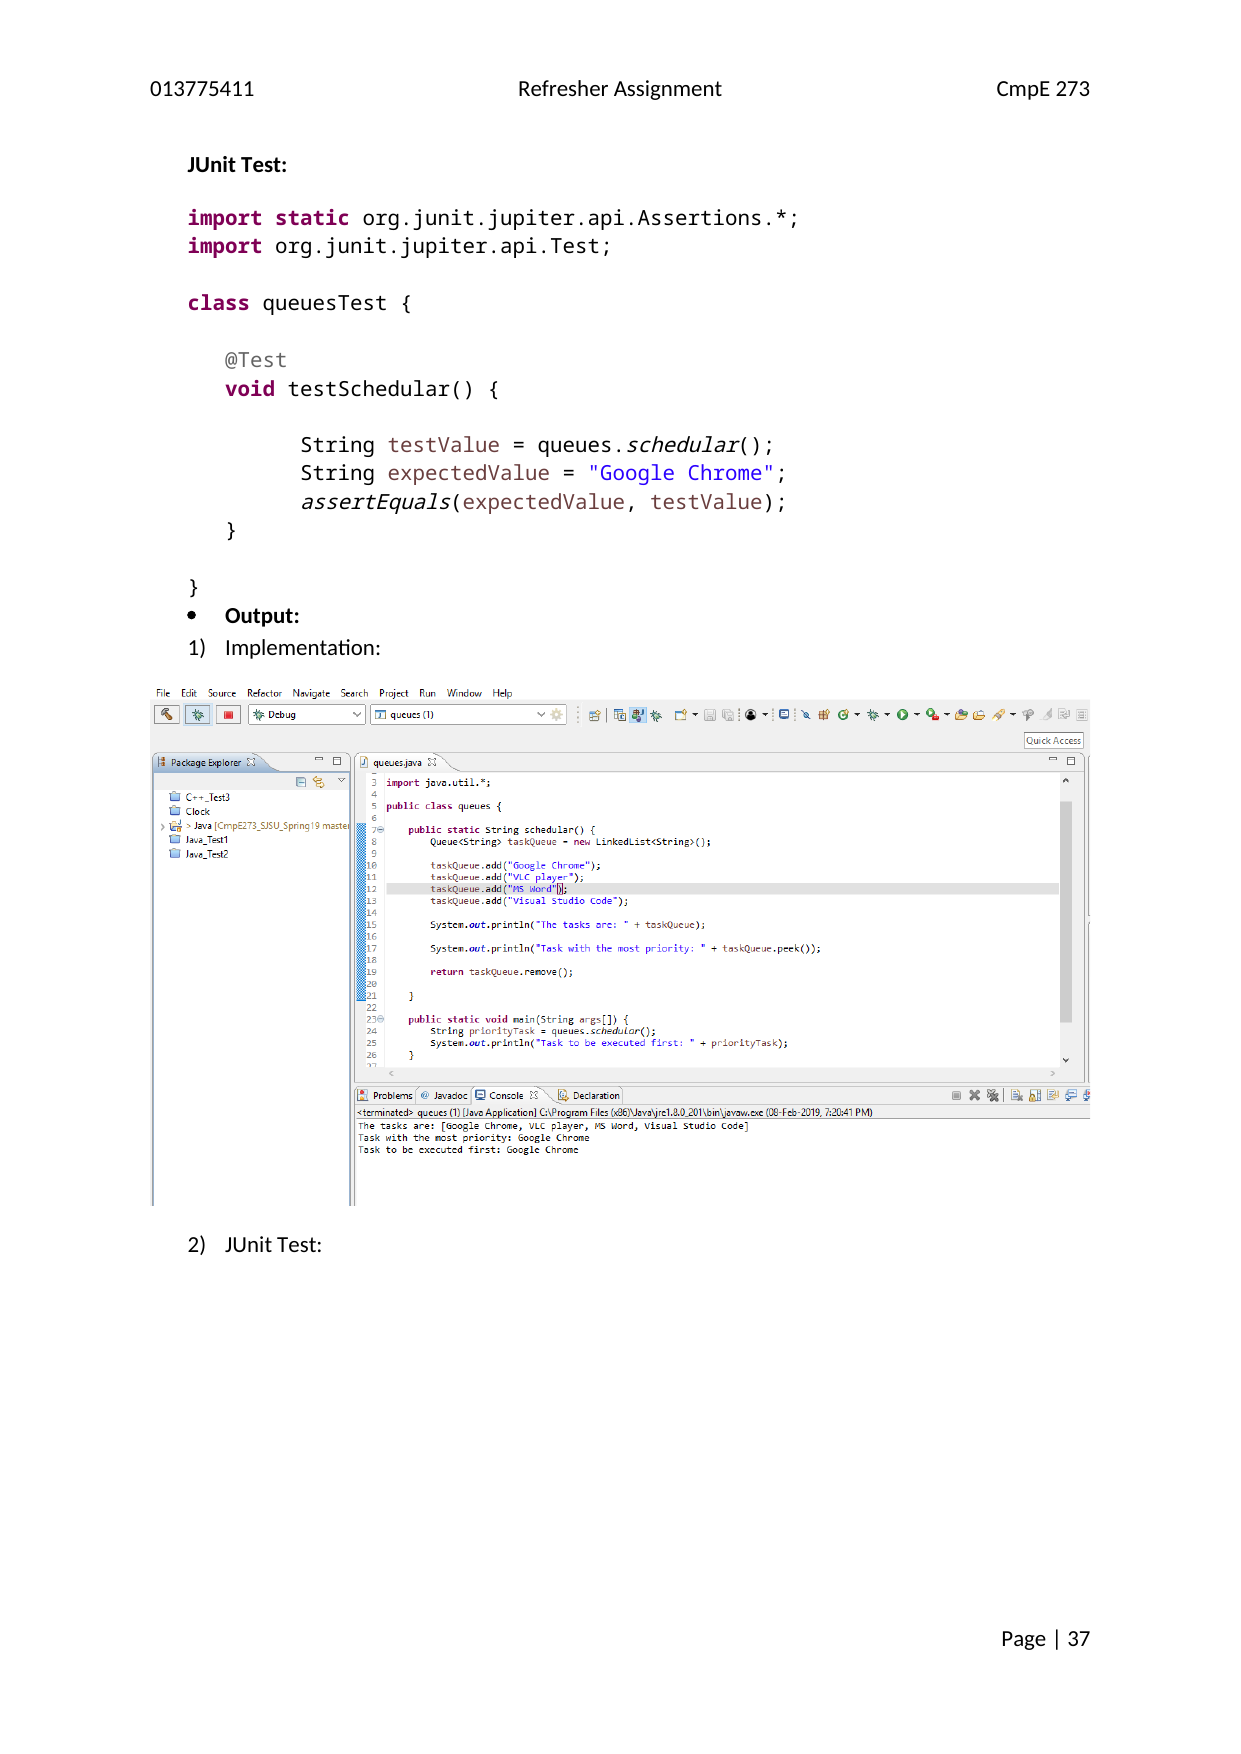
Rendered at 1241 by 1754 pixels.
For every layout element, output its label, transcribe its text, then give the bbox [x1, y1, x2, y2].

text } [187, 572, 1090, 601]
text void testSchedular() { [187, 374, 1090, 402]
text String expectedValue = "Google Chrome"; [187, 458, 1090, 487]
text import org.junit.jupiter.api.Test; [187, 231, 1090, 260]
text @Test [187, 345, 1090, 374]
list Output: [187, 601, 1090, 629]
text JUnit Test: [150, 150, 1090, 178]
list Implementation: [187, 633, 1090, 661]
list JUnit Test: [187, 1230, 1090, 1258]
text assertEquals(expectedValue, testValue); [187, 487, 1090, 515]
text String testValue = queues.schedular(); [187, 430, 1090, 458]
text import static org.junit.jupiter.api.Assertions.*; [187, 203, 1090, 231]
text class queuesTest { [187, 288, 1090, 317]
picture [150, 686, 1091, 1206]
text } [187, 515, 1090, 544]
